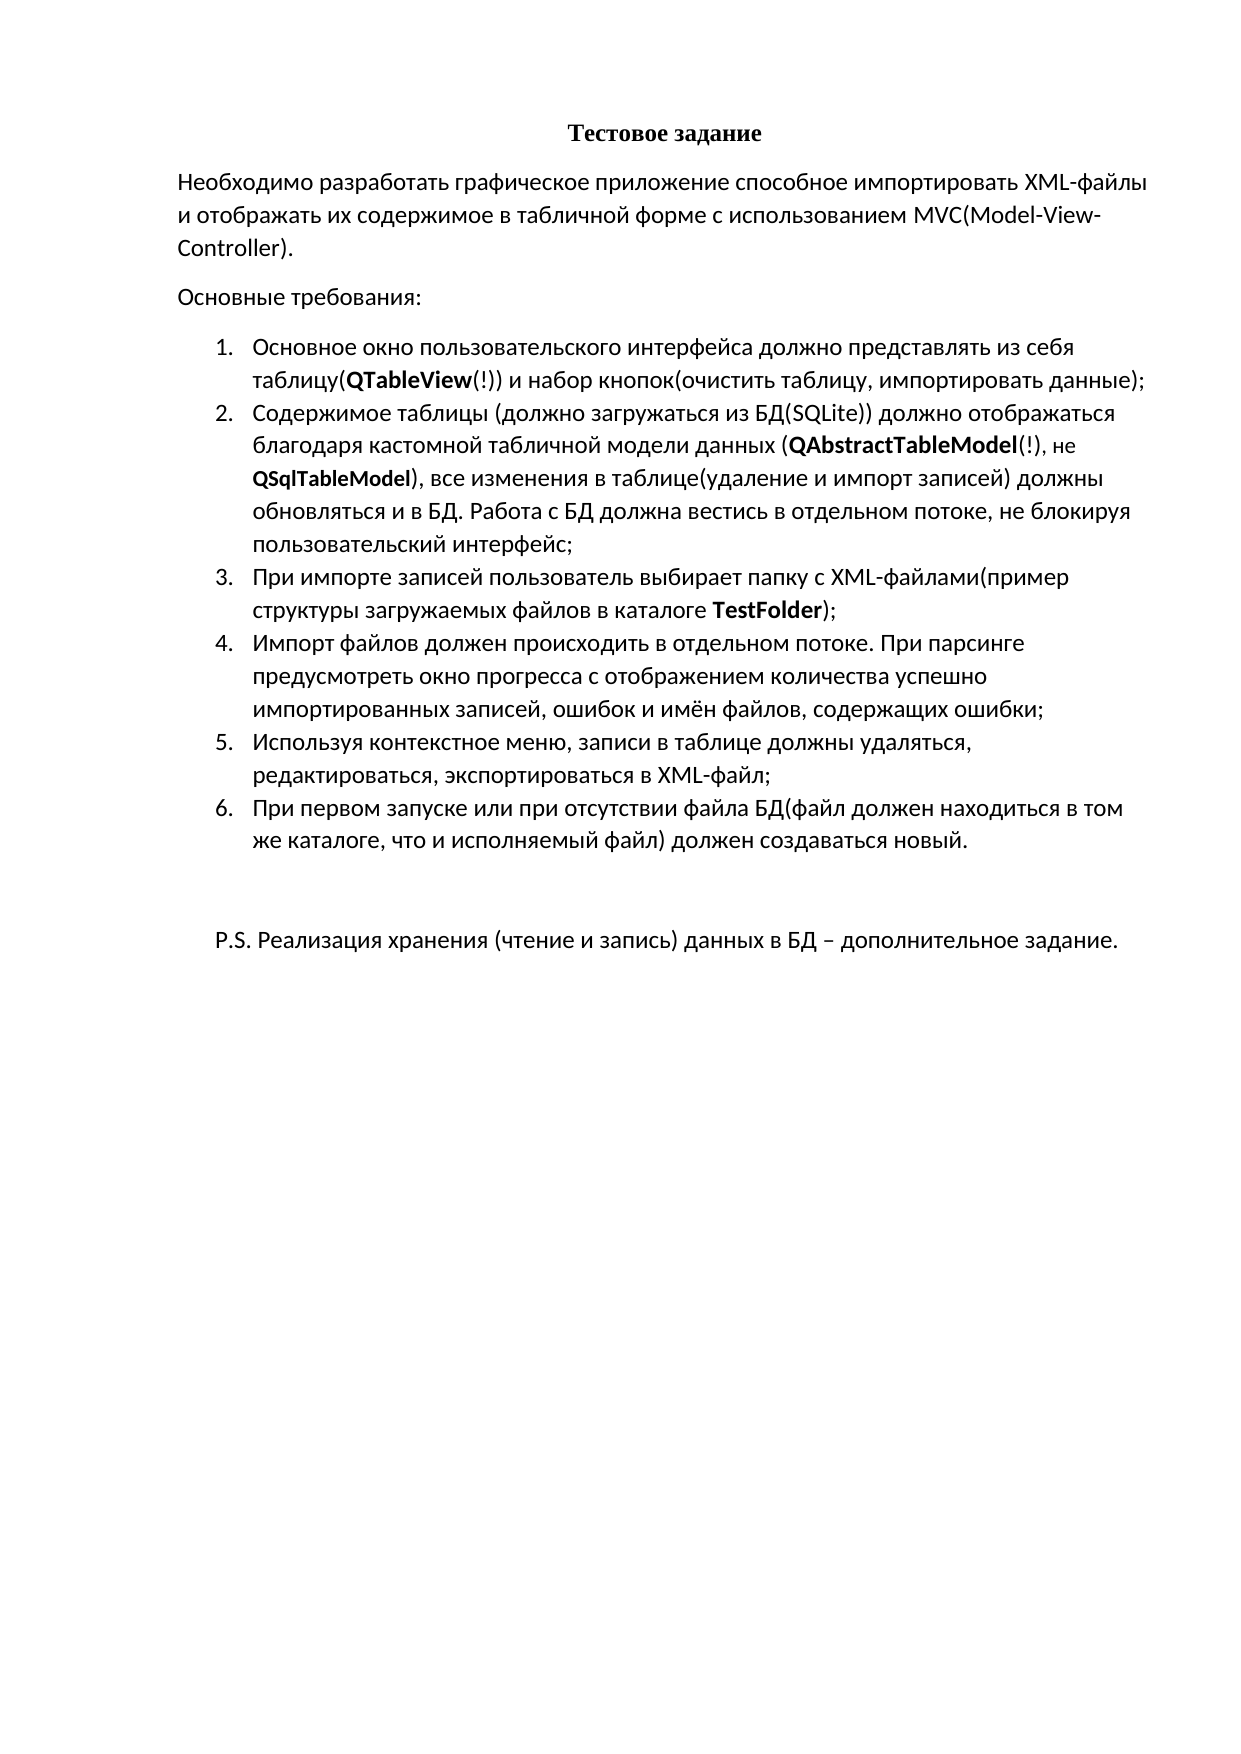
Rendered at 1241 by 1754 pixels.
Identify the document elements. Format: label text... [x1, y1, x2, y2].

list При импорте записей пользователь выбирает папку с XML-файлами(пример структуры загружаемых файлов в каталоге TestFolder); [215, 561, 1152, 625]
text Необходимо разработать графическое приложение способное импортировать XML-файлы и отображать их содержимое в табличной форме с использованием MVC(Model-View-Controller). [177, 166, 1152, 262]
text P.S. Реализация хранения (чтение и запись) данных в БД – дополнительное задание. [215, 924, 1152, 954]
list Используя контекстное меню, записи в таблице должны удаляться, редактироваться, экспортироваться в XML-файл; [215, 726, 1152, 789]
text Тестовое задание [177, 118, 1152, 147]
text Основные требования: [177, 281, 1152, 312]
list При первом запуске или при отсутствии файла БД(файл должен находиться в том же каталоге, что и исполняемый файл) должен создаваться новый. [215, 792, 1152, 855]
list Основное окно пользовательского интерфейса должно представлять из себя таблицу(QTableView(!)) и набор кнопок(очистить таблицу, импортировать данные); [215, 331, 1152, 394]
list Импорт файлов должен происходить в отдельном потоке. При парсинге предусмотреть окно прогресса с отображением количества успешно импортированных записей, ошибок и имён файлов, содержащих ошибки; [215, 627, 1152, 723]
list Содержимое таблицы (должно загружаться из БД(SQLite)) должно отображаться благодаря кастомной табличной модели данных (QAbstractTableModel(!), не QSqlTableModel), все изменения в таблице(удаление и импорт записей) должны обновляться и в БД. Работа с БД должна вестись в отдельном потоке, не блокируя пользовательский интерфейс; [215, 397, 1152, 559]
